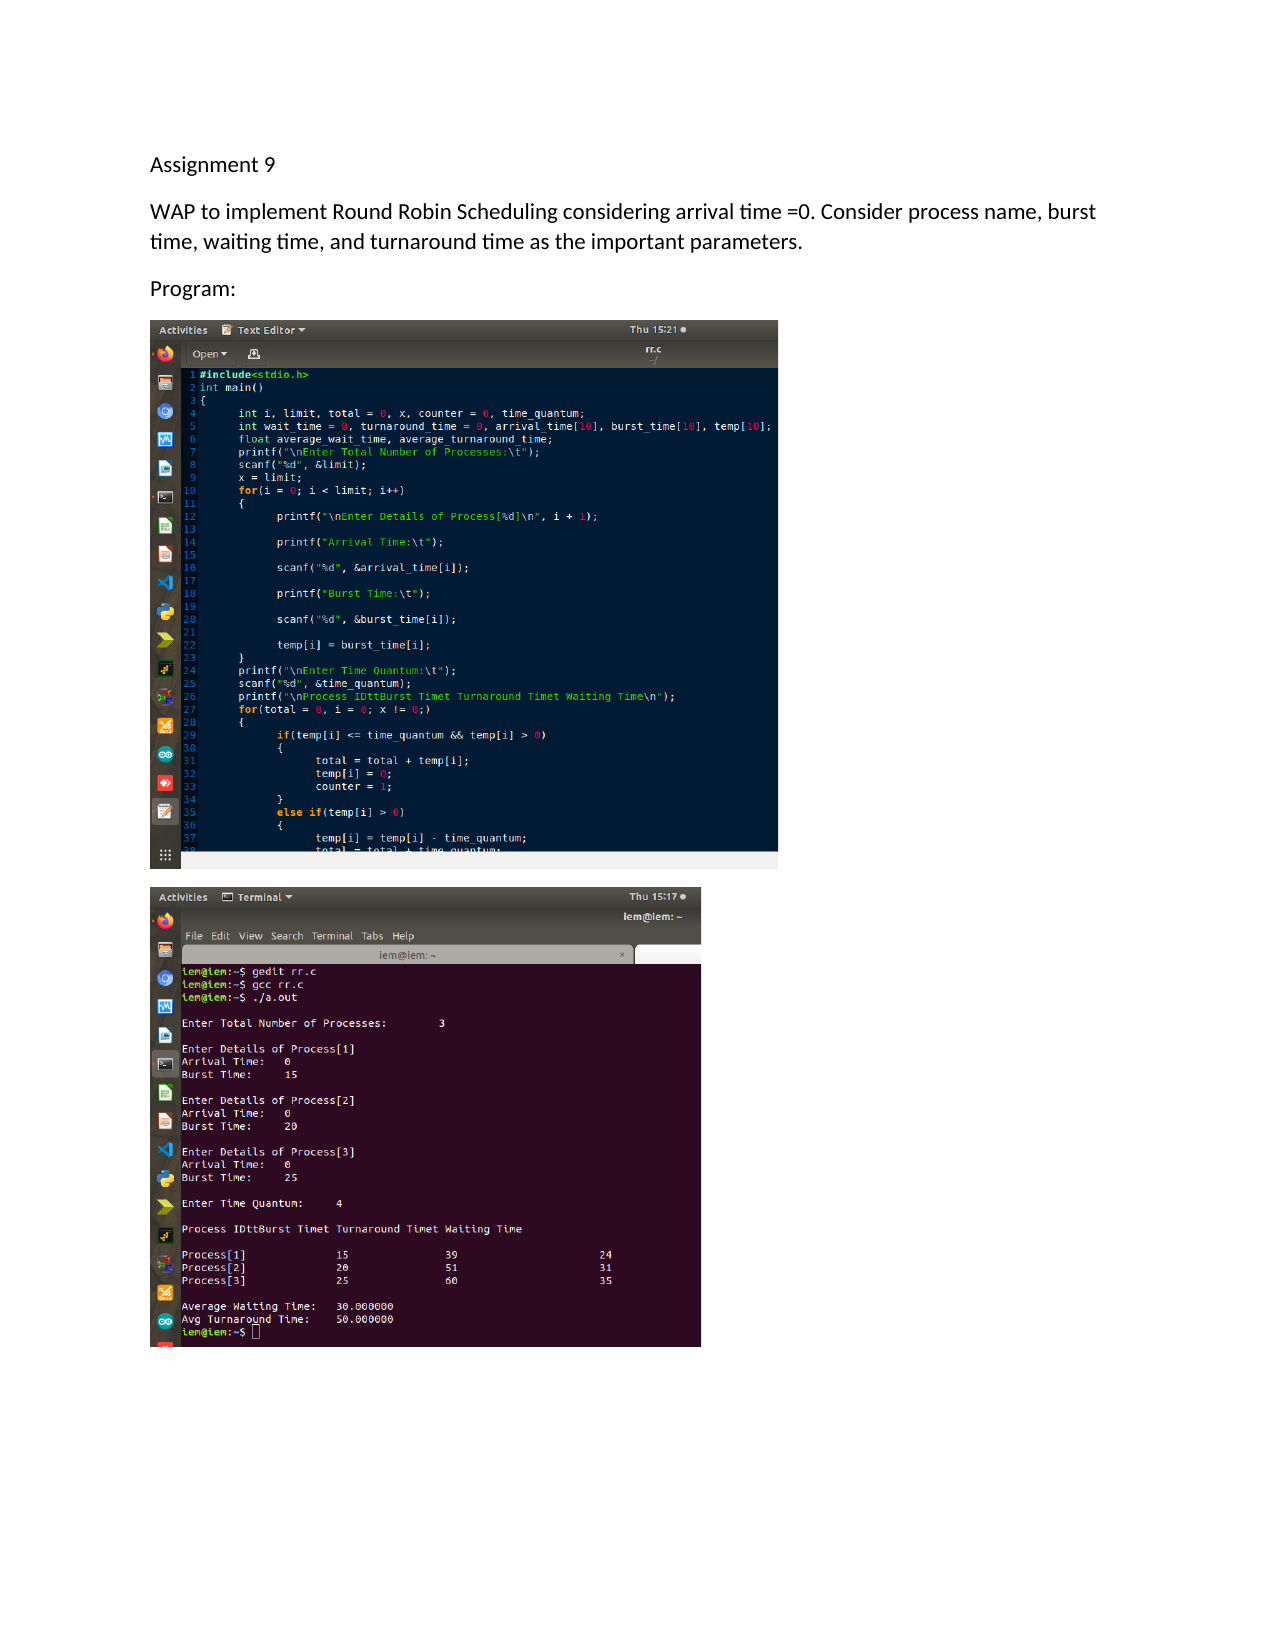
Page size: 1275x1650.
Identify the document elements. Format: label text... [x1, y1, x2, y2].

picture [150, 887, 702, 1347]
text Program: [150, 274, 1125, 302]
text Assignment 9 [150, 150, 1125, 178]
picture [150, 320, 779, 869]
text WAP to implement Round Robin Scheduling considering arrival time =0. Consider process name, burst time, waiting time, and turnaround time as the important parameters. [150, 197, 1125, 255]
